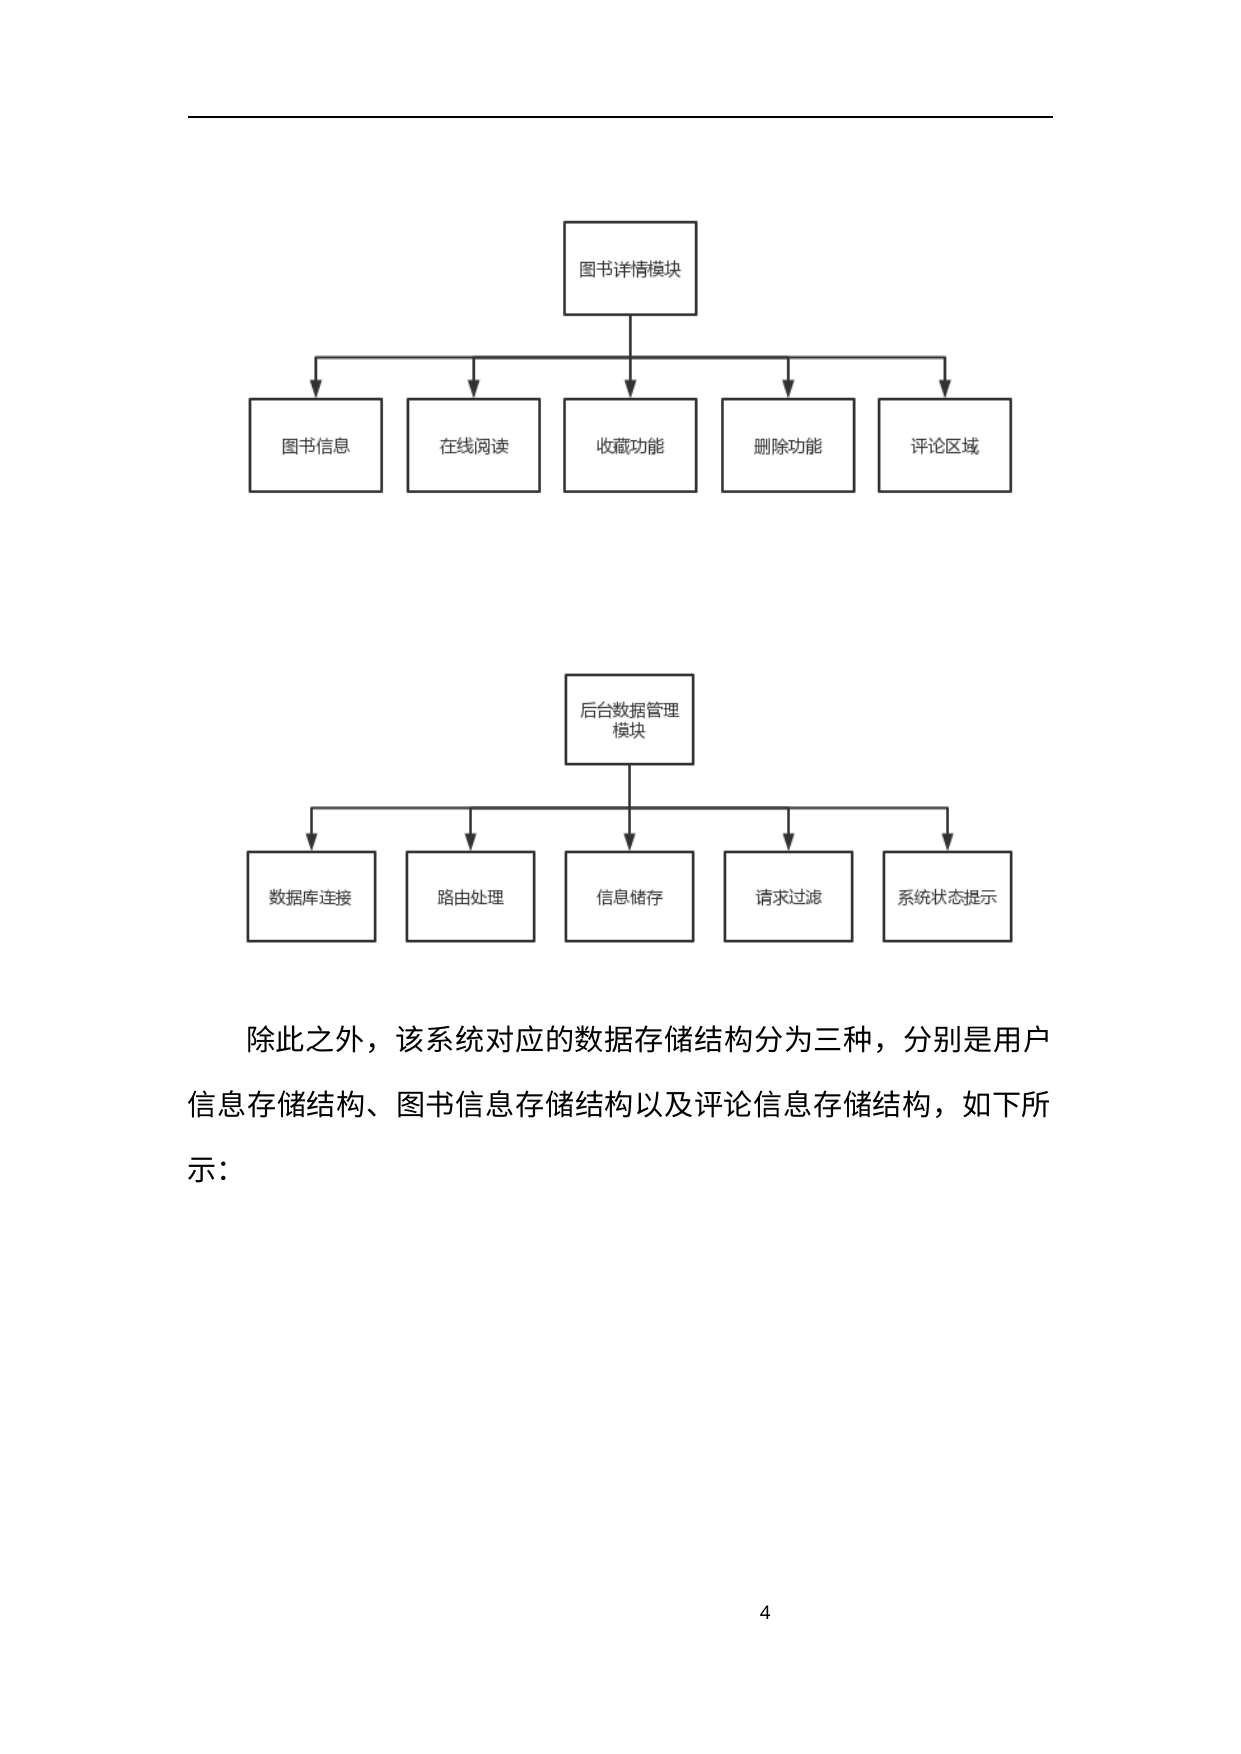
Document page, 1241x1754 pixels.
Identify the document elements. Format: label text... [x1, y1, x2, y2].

picture [187, 159, 1053, 534]
picture [187, 614, 1052, 982]
list 除此之外，该系统对应的数据存储结构分为三种，分别是用户信息存储结构、图书信息存储结构以及评论信息存储结构，如下所示： [187, 1005, 1053, 1200]
